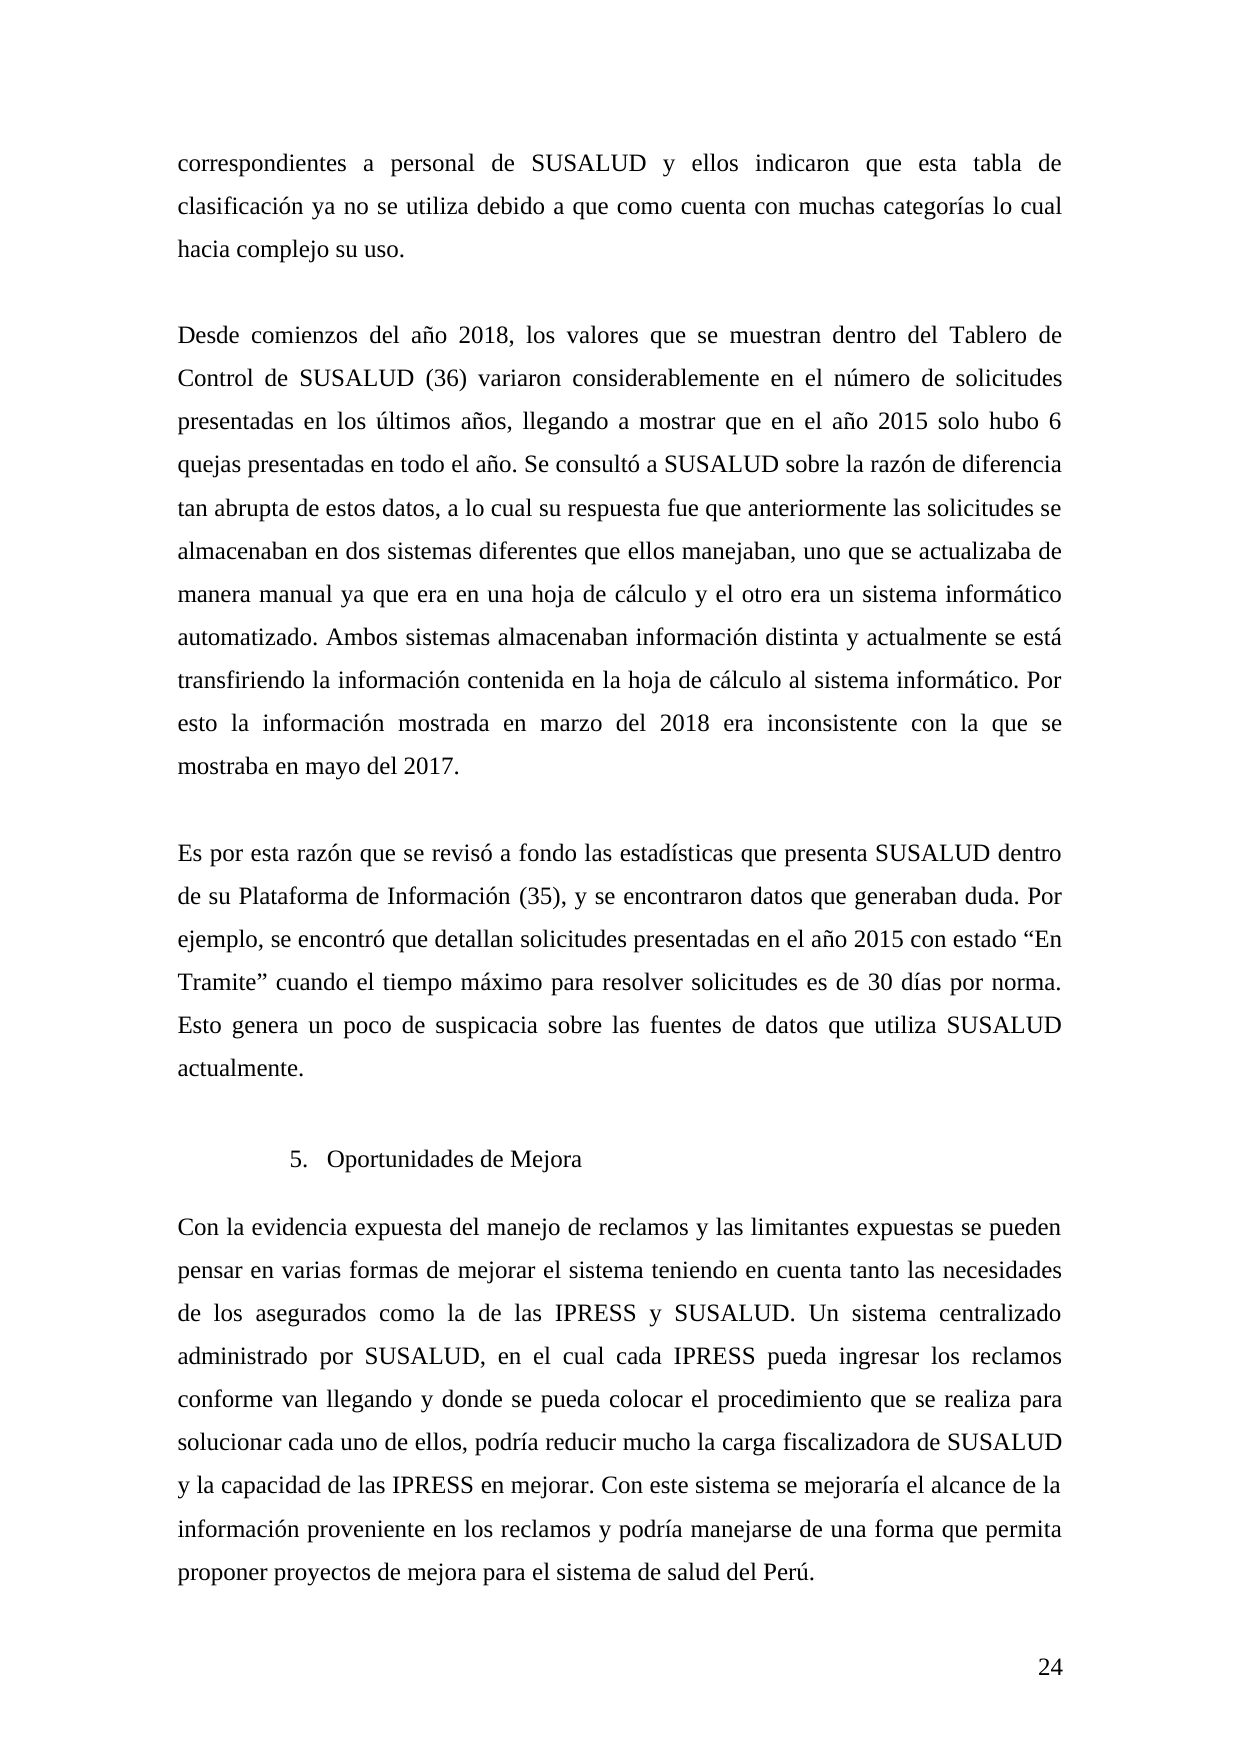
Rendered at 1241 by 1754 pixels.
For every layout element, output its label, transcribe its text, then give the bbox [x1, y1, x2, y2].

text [177, 148, 1063, 263]
text Con la evidencia expuesta del manejo de reclamos y las limitantes expuestas se pueden pensar en varias formas de mejorar el sistema teniendo en cuenta tanto las necesidades de los asegurados como la de las IPRESS y SUSALUD. Un sistema centralizado administrado por SUSALUD, en el cual cada IPRESS pueda ingresar los reclamos conforme van llegando y donde se pueda colocar el procedimiento que se realiza para solucionar cada uno de ellos, podría reducir mucho la carga fiscalizadora de SUSALUD y la capacidad de las IPRESS en mejorar. Con este sistema se mejoraría el alcance de la información proveniente en los reclamos y podría manejarse de una forma que permita proponer proyectos de mejora para el sistema de salud del Perú. [177, 1212, 1063, 1586]
text Desde comienzos del año 2018, los valores que se muestran dentro del Tablero de Control de SUSALUD (36) variaron considerablemente en el número de solicitudes presentadas en los últimos años, llegando a mostrar que en el año 2015 solo hubo 6 quejas presentadas en todo el año. Se consultó a SUSALUD sobre la razón de diferencia tan abrupta de estos datos, a lo cual su respuesta fue que anteriormente las solicitudes se almacenaban en dos sistemas diferentes que ellos manejaban, uno que se actualizaba de manera manual ya que era en una hoja de cálculo y el otro era un sistema informático automatizado. Ambos sistemas almacenaban información distinta y actualmente se está transfiriendo la información contenida en la hoja de cálculo al sistema informático. Por esto la información mostrada en marzo del 2018 era inconsistente con la que se mostraba en mayo del 2017. [177, 320, 1063, 780]
text Es por esta razón que se revisó a fondo las estadísticas que presenta SUSALUD dentro de su Plataforma de Información (35), y se encontraron datos que generaban duda. Por ejemplo, se encontró que detallan solicitudes presentadas en el año 2015 con estado “En Tramite” cuando el tiempo máximo para resolver solicitudes es de 30 días por norma. Esto genera un poco de suspicacia sobre las fuentes de datos que utiliza SUSALUD actualmente. [177, 838, 1063, 1082]
subtitle Oportunidades de Mejora [289, 1144, 1063, 1172]
